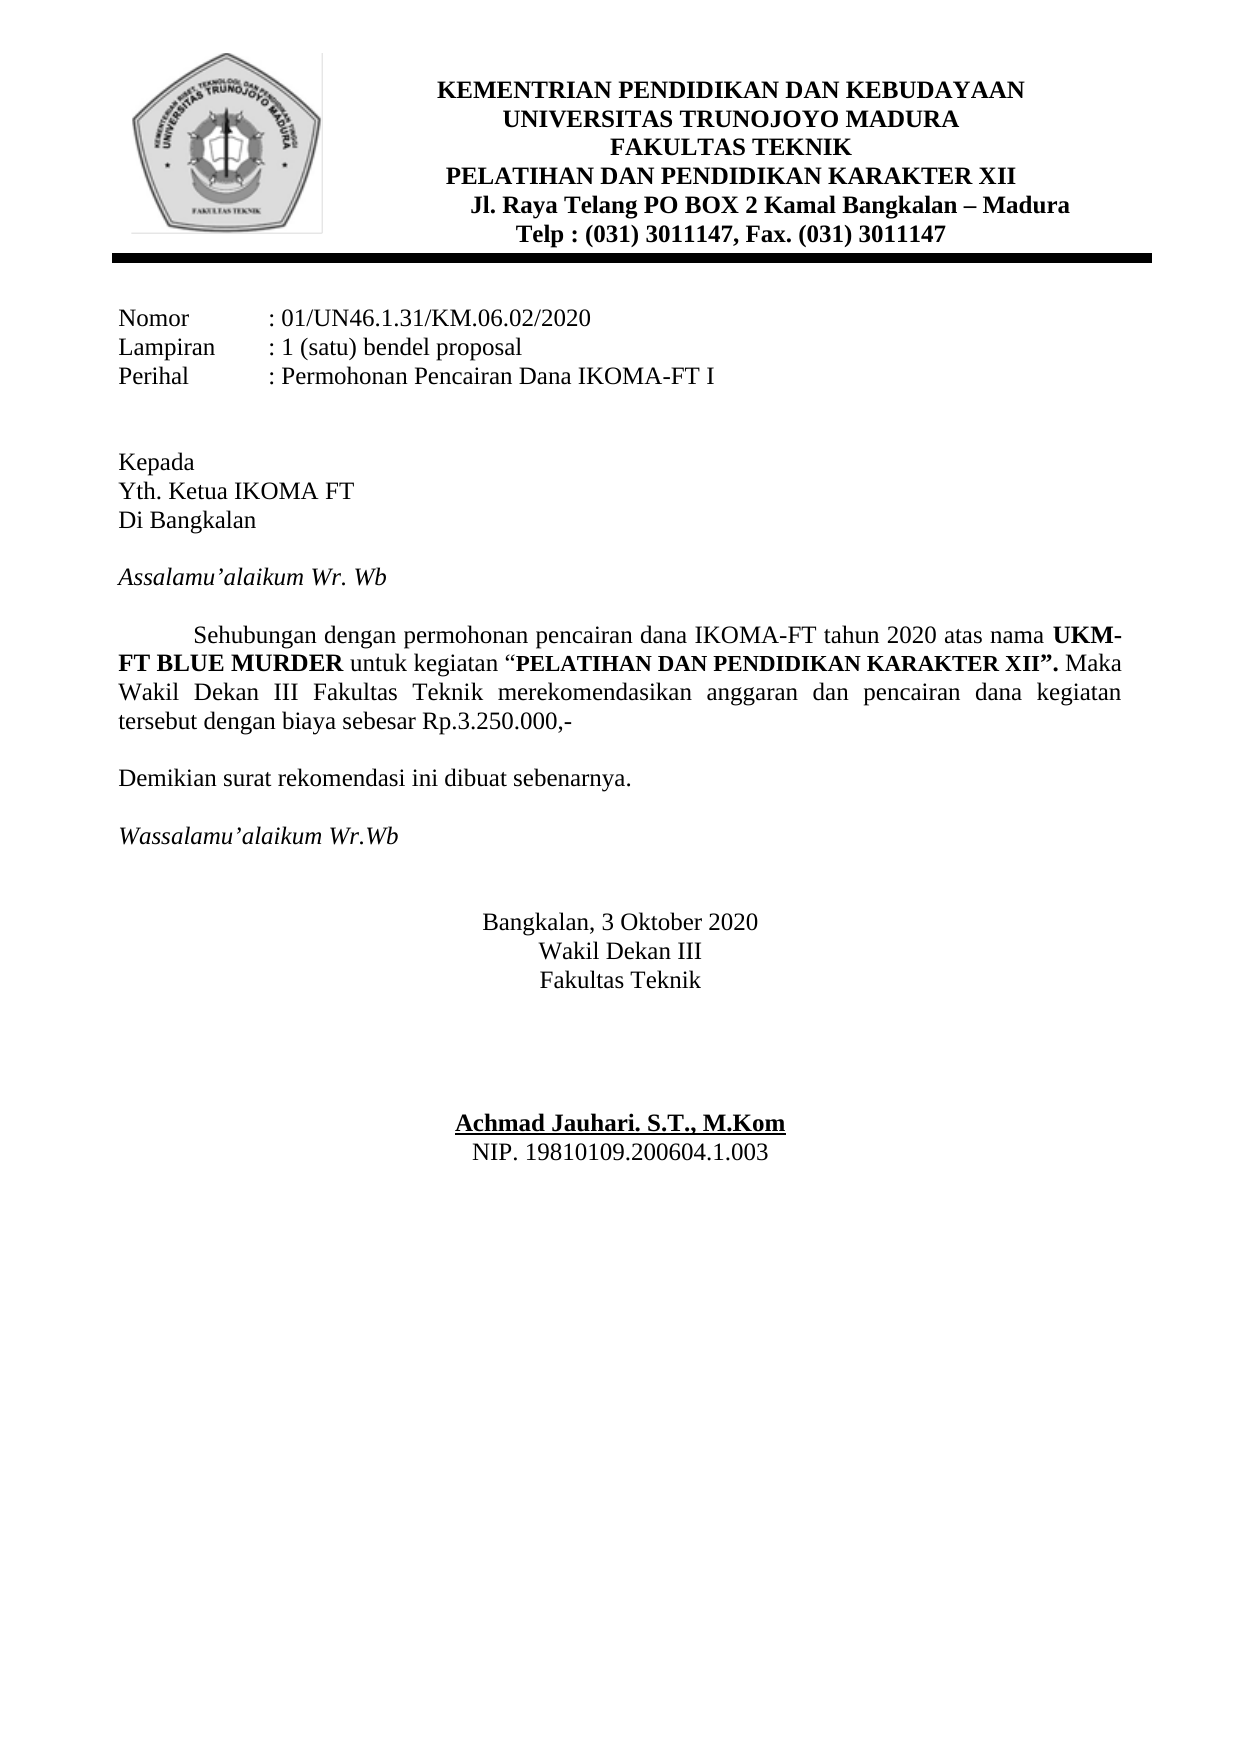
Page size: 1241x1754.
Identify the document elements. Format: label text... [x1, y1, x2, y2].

text Demikian surat rekomendasi ini dibuat sebenarnya. [118, 735, 1122, 792]
text Fakultas Teknik [118, 965, 1122, 993]
text Sehubungan dengan permohonan pencairan dana IKOMA-FT tahun 2020 atas nama UKM-FT BLUE MURDER untuk kegiatan “PELATIHAN DAN PENDIDIKAN KARAKTER XII”. Maka Wakil Dekan III Fakultas Teknik merekomendasikan anggaran dan pencairan dana kegiatan tersebut dengan biaya sebesar Rp.3.250.000,- [118, 620, 1122, 735]
text Yth. Ketua IKOMA FT [118, 476, 1122, 505]
text Wassalamu’alaikum Wr.Wb [118, 821, 1122, 850]
text Bangkalan, 3 Oktober 2020 [118, 907, 1122, 936]
text Lampiran : 1 (satu) bendel proposal [118, 332, 1122, 361]
text Wakil Dekan III [118, 936, 1122, 965]
text Achmad Jauhari. S.T., M.Kom [118, 1108, 1122, 1137]
text Perihal : Permohonan Pencairan Dana IKOMA-FT I [118, 361, 1122, 390]
text Nomor : 01/UN46.1.31/KM.06.02/2020 [118, 303, 1122, 332]
text Di Bangkalan [118, 505, 1122, 533]
text Assalamu’alaikum Wr. Wb [118, 562, 1122, 591]
text NIP. 19810109.200604.1.003 [118, 1137, 1122, 1166]
text Kepada [118, 447, 1122, 476]
